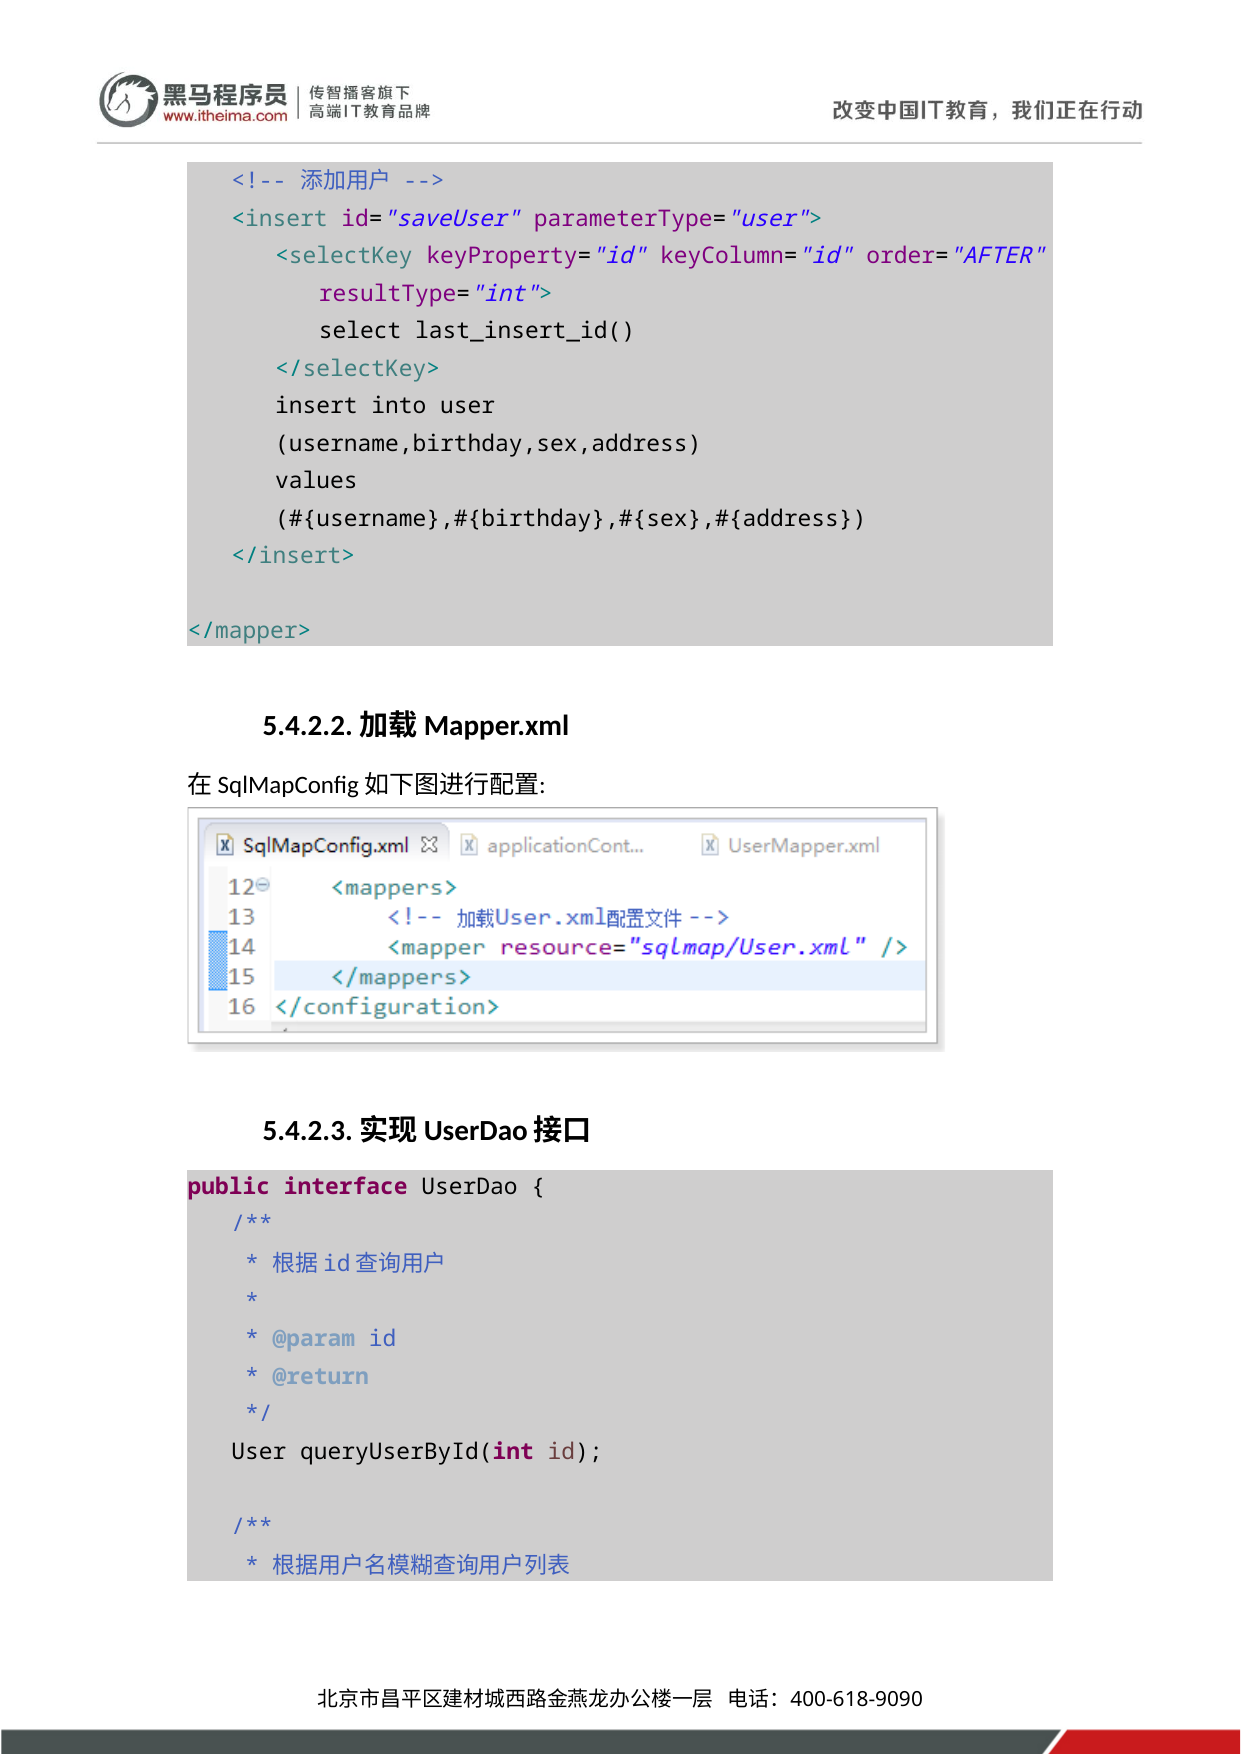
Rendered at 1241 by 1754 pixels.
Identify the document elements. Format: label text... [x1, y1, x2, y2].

subtitle 实现UserDao接口 [262, 1107, 1053, 1149]
text public interface UserDao { [187, 1170, 1053, 1201]
text </selectKey> [187, 352, 1053, 383]
text select last_insert_id() [187, 314, 1053, 346]
picture [187, 807, 946, 1052]
text * @param id [187, 1322, 1053, 1353]
text insert into user [187, 389, 1053, 421]
picture [0, 1, 1241, 151]
text User queryUserById(int id); [187, 1435, 1053, 1466]
picture [1, 1670, 1241, 1754]
text values [187, 464, 1053, 496]
subtitle 加载Mapper.xml [262, 701, 1053, 743]
text 在SqlMapConfig如下图进行配置: [187, 764, 1053, 801]
text <selectKey keyProperty="id" keyColumn="id" order="AFTER" [187, 239, 1053, 271]
text </insert> [187, 539, 1053, 571]
text <!-- 添加用户 --> [187, 162, 1053, 195]
text resultType="int"> [187, 277, 1053, 308]
text * [187, 1285, 1053, 1316]
text */ [187, 1397, 1053, 1428]
text * @return [187, 1360, 1053, 1391]
text /** [187, 1510, 1053, 1541]
text <insert id="saveUser" parameterType="user"> [187, 202, 1053, 233]
text (username,birthday,sex,address) [187, 427, 1053, 458]
text /** [187, 1207, 1053, 1238]
text * 根据用户名模糊查询用户列表 [187, 1547, 1053, 1581]
text </mapper> [187, 614, 1053, 646]
text * 根据id查询用户 [187, 1245, 1053, 1278]
text (#{username},#{birthday},#{sex},#{address}) [187, 502, 1053, 533]
